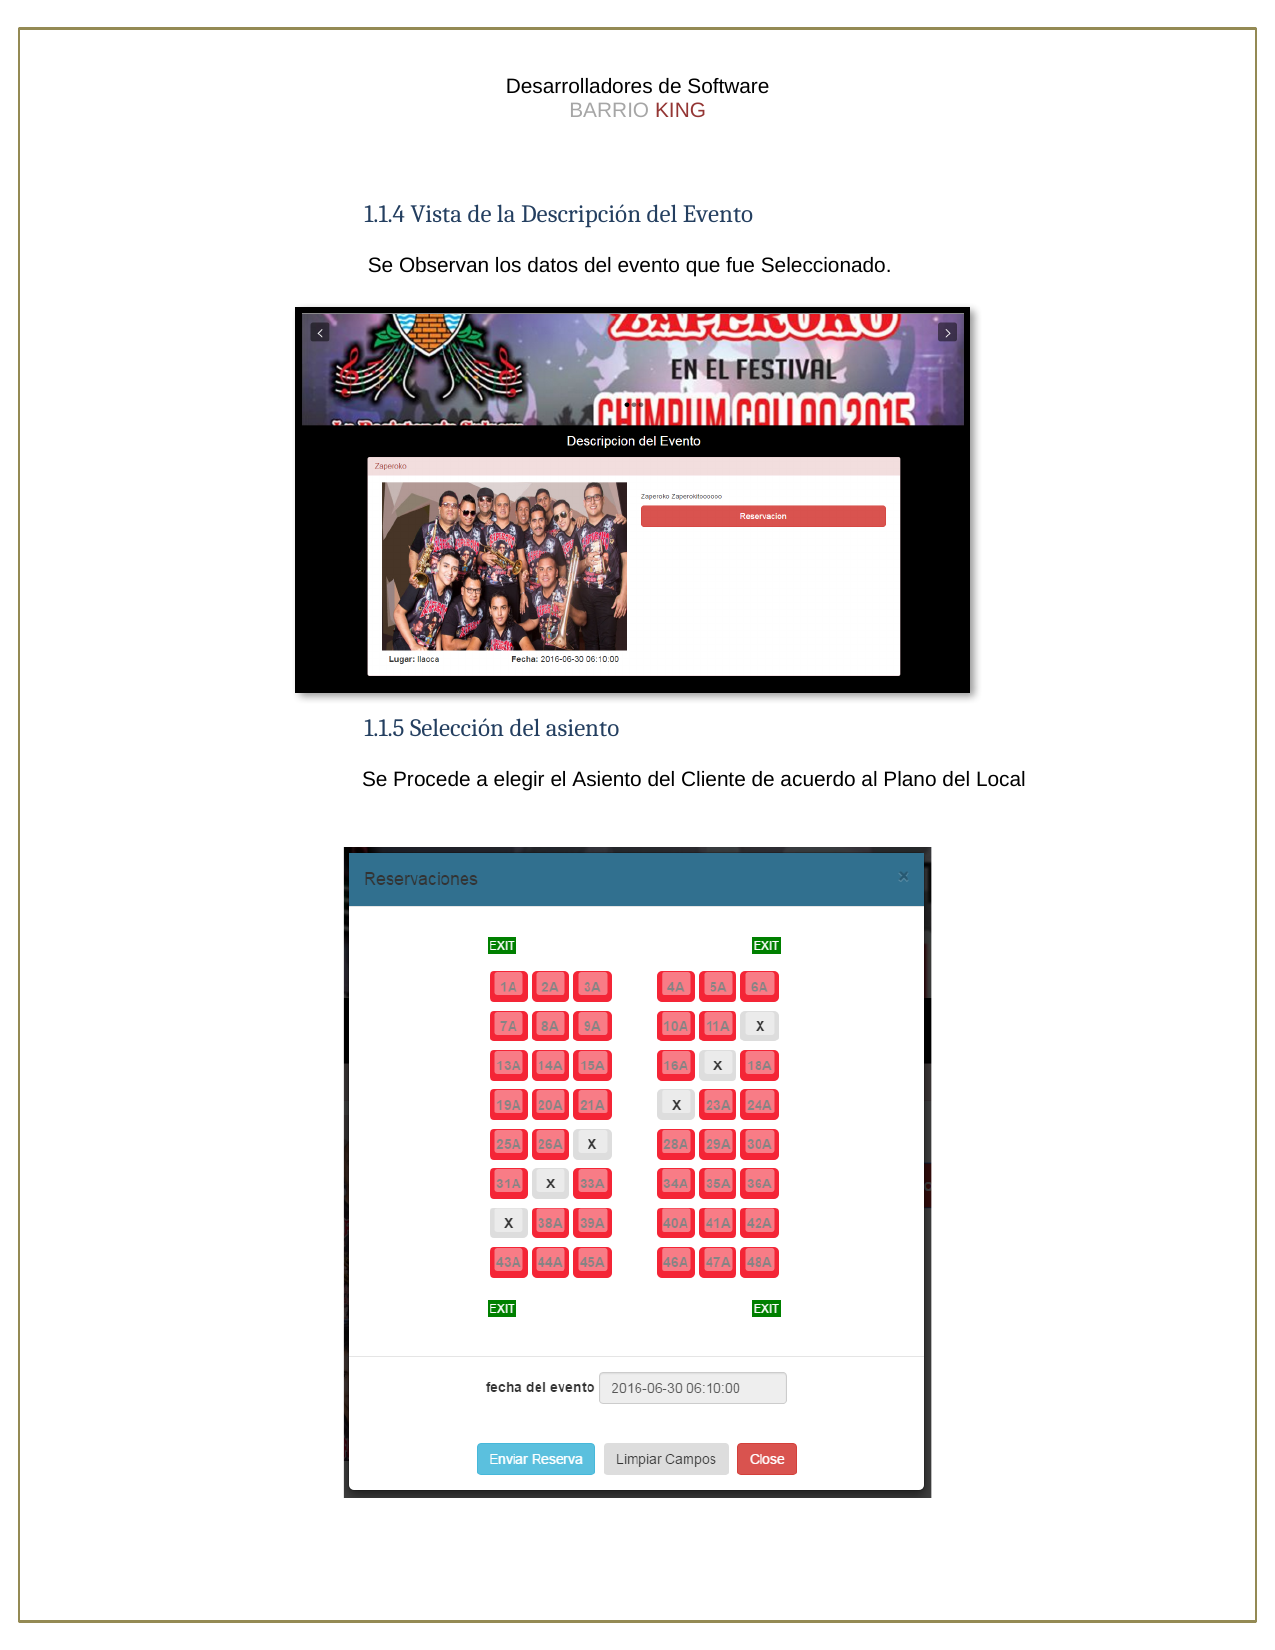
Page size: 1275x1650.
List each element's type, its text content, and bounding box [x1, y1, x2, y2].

subtitle 1.1.4 Vista de la Descripción del Evento [177, 200, 1098, 229]
picture [302, 313, 964, 687]
text Se Observan los datos del evento que fue Seleccionado. [177, 253, 1098, 277]
picture [343, 847, 932, 1498]
text Se Procede a elegir el Asiento del Cliente de acuerdo al Plano del Local [177, 767, 1098, 791]
subtitle 1.1.5 Selección del asiento [177, 714, 1098, 743]
